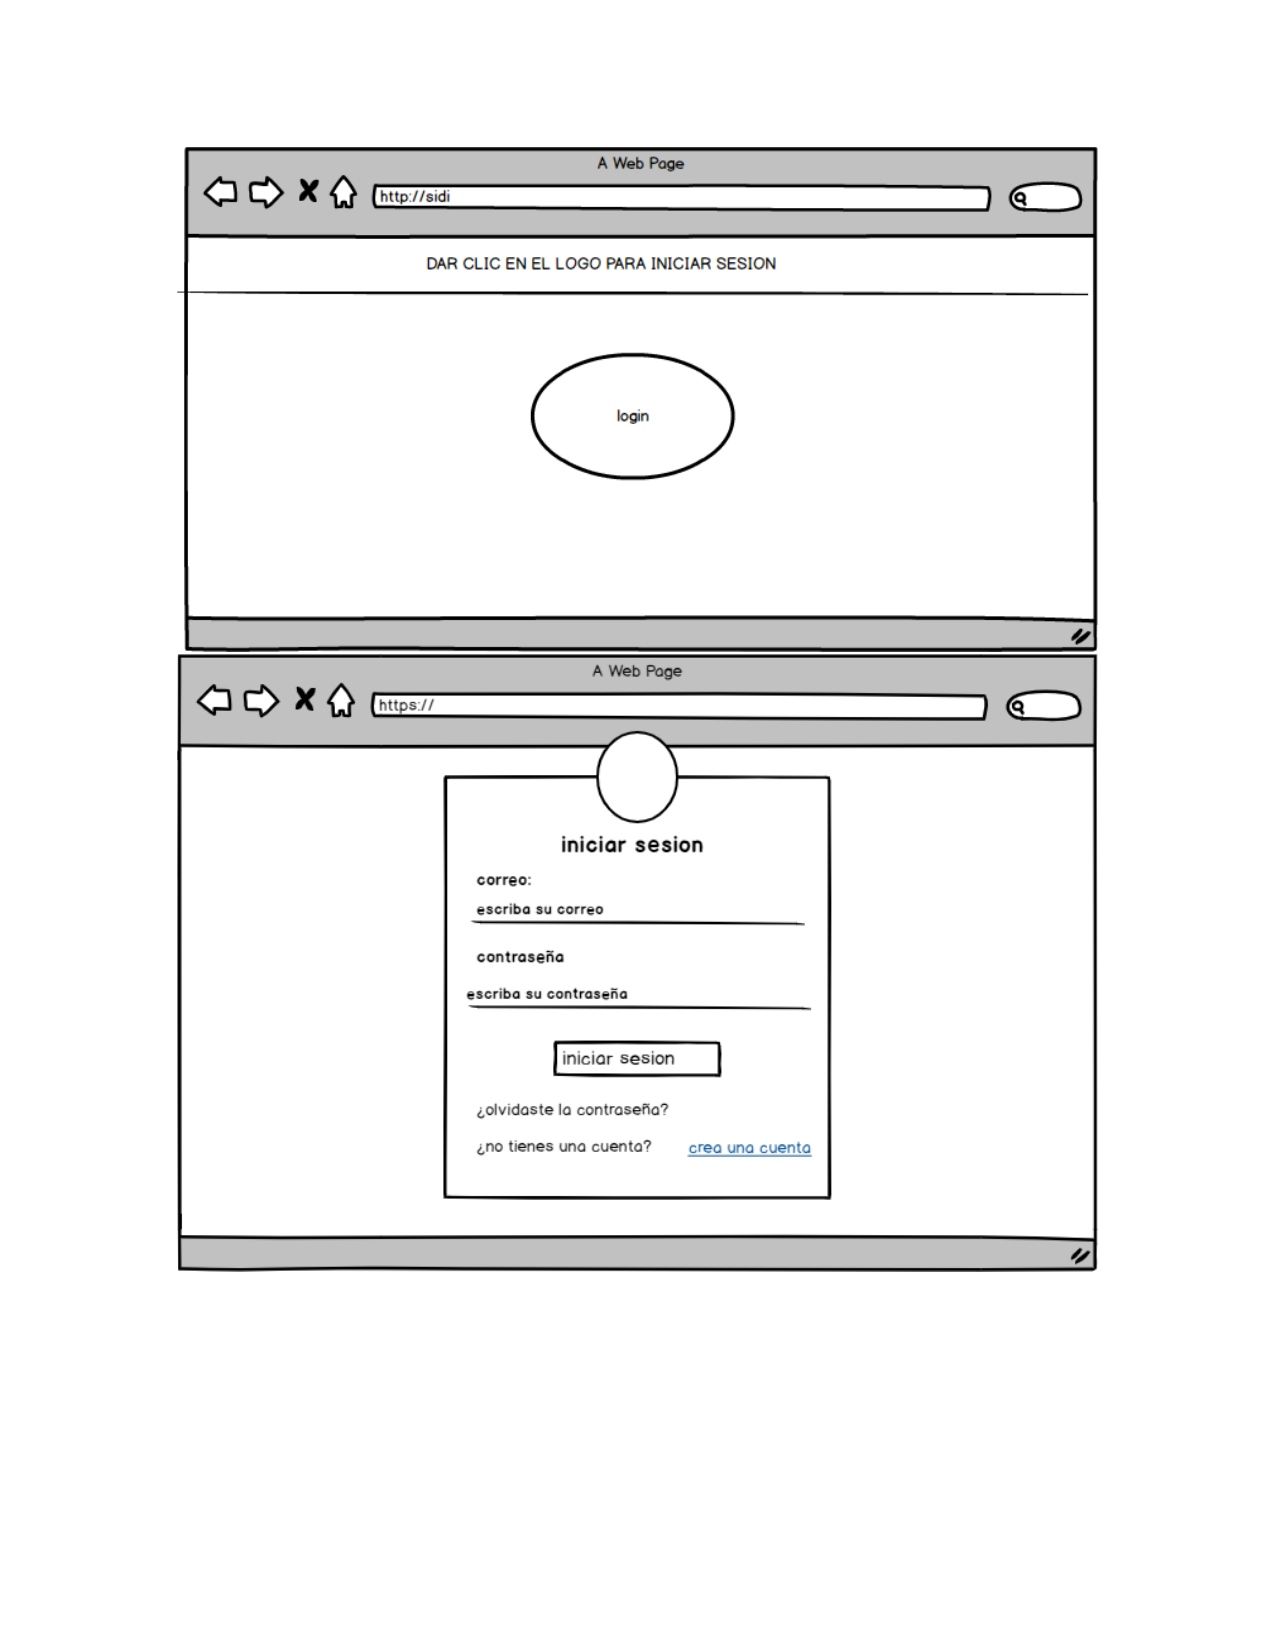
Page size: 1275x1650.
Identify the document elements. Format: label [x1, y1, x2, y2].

picture [177, 147, 1098, 652]
picture [177, 654, 1098, 1272]
